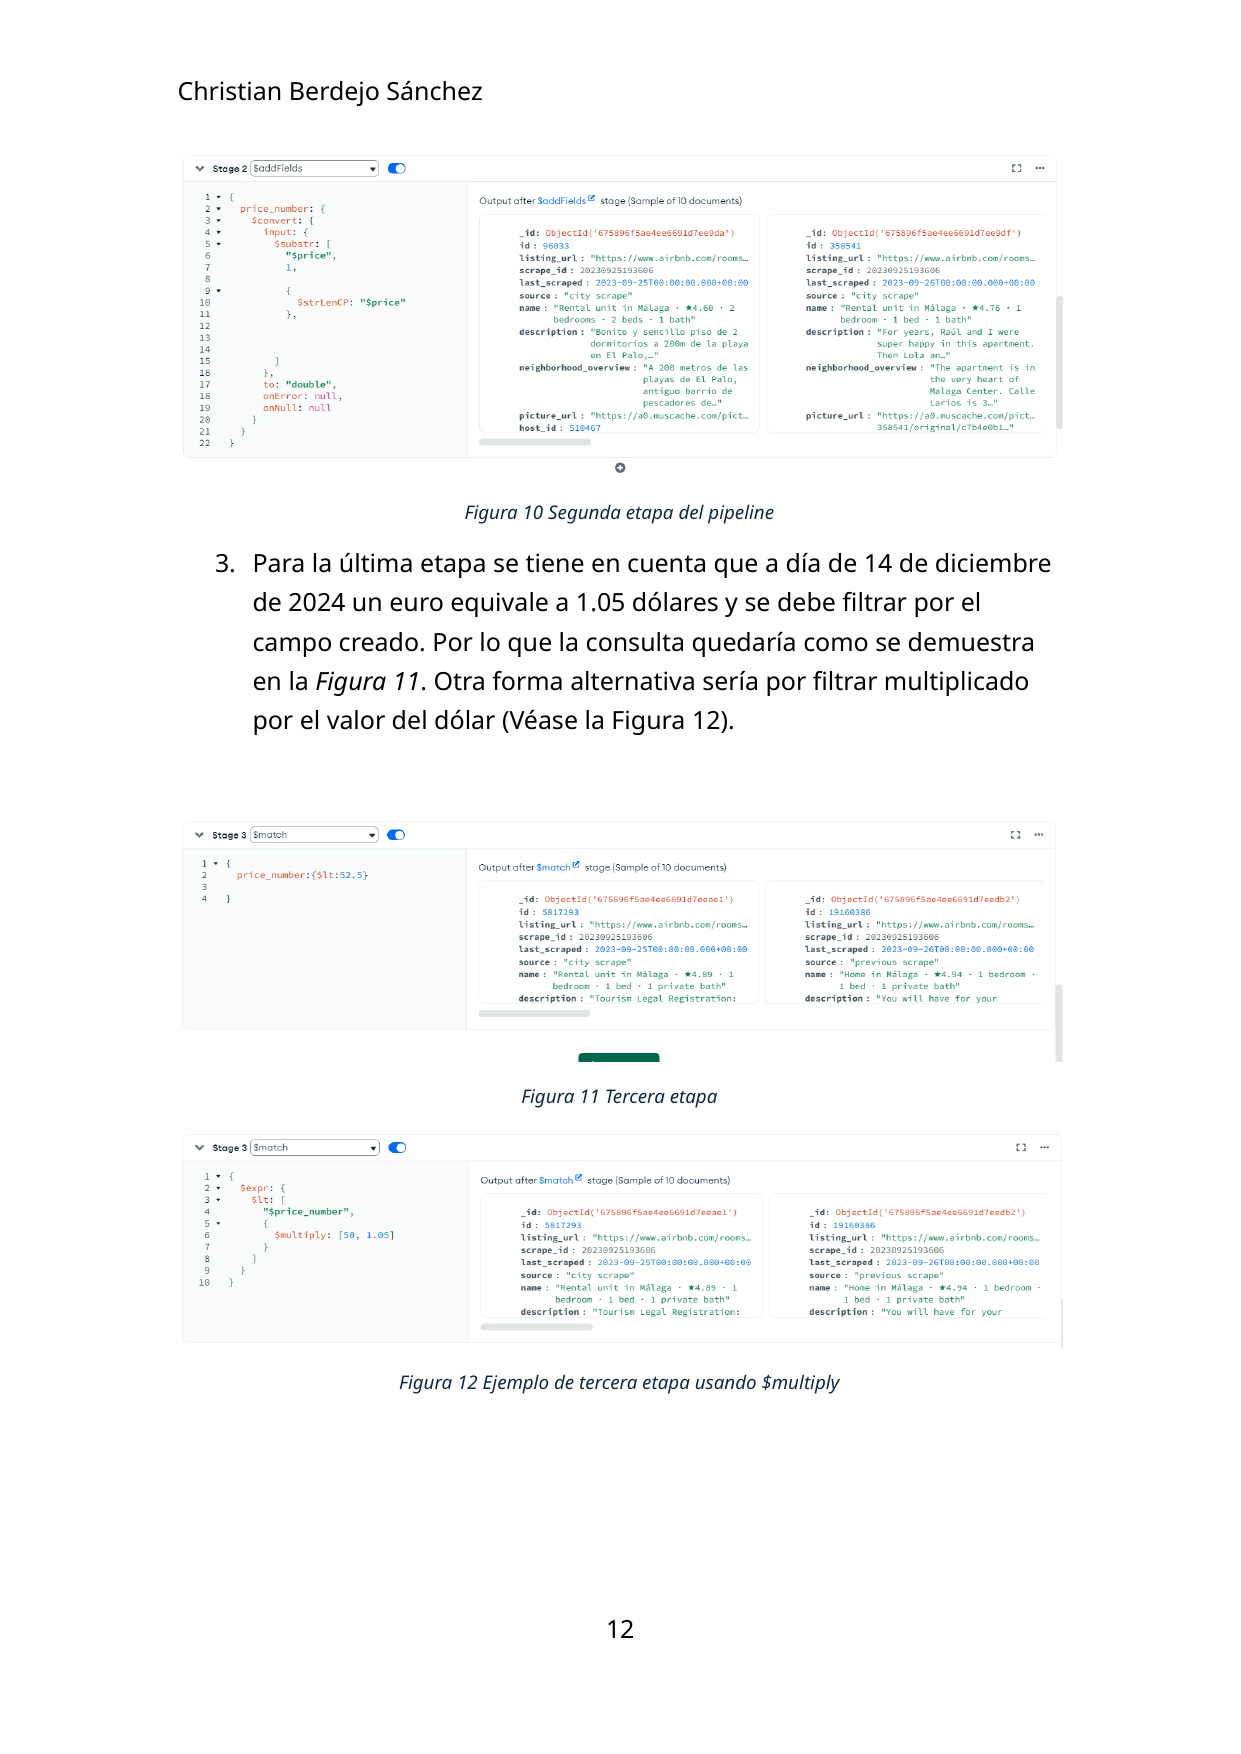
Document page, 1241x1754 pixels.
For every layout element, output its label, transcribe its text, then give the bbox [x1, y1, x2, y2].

picture [177, 147, 1063, 478]
picture [177, 814, 1063, 1062]
picture [177, 1129, 1063, 1348]
list Para la última etapa se tiene en cuenta que a día de 14 de diciembre de 2024 un euro equivale a 1.05 dólares y se debe filtrar por el campo creado. Por lo que la consulta quedaría como se demuestra en la Figura 11. Otra forma alternativa sería por filtrar multiplicado por el valor del dólar (Véase la Figura 12). [215, 546, 1063, 737]
